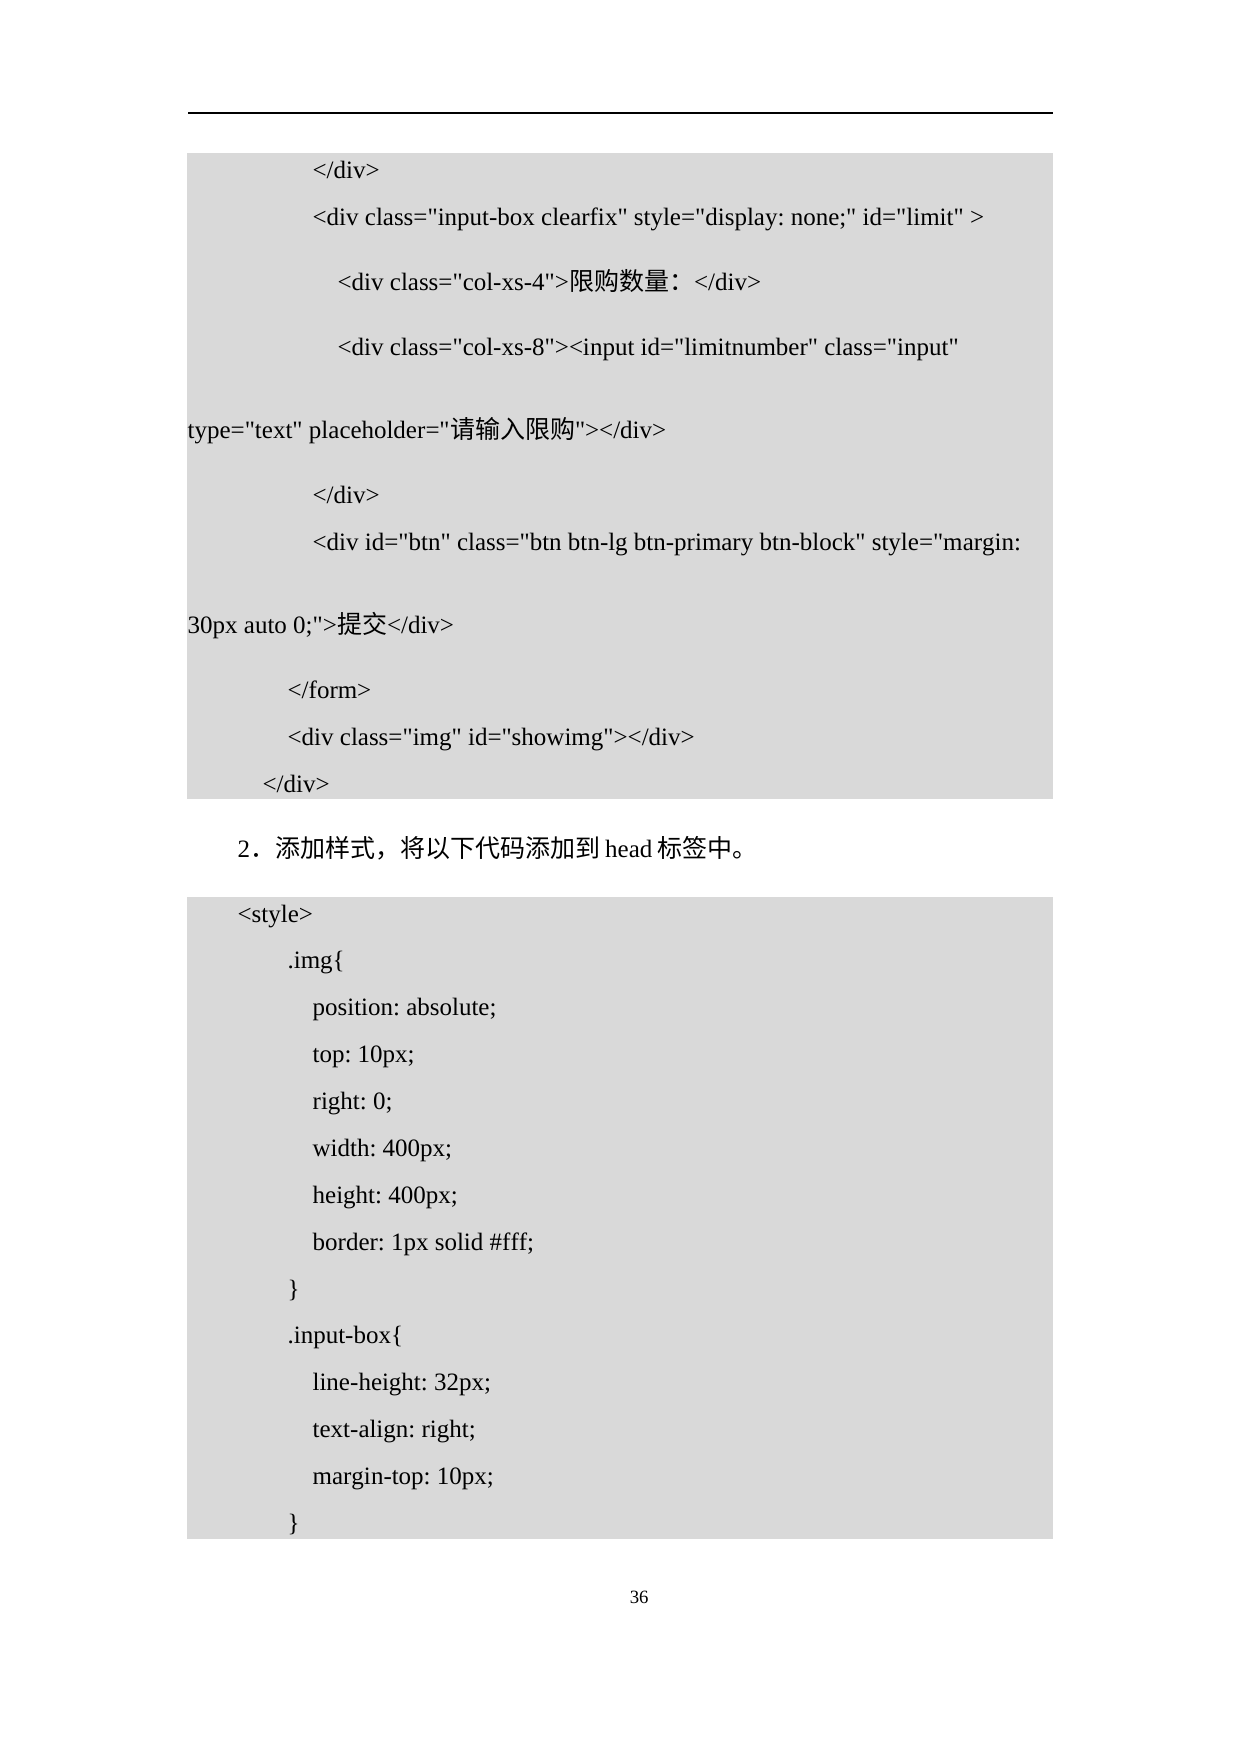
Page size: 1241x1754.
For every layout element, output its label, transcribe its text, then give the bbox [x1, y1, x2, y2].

text } [187, 1506, 1053, 1539]
text margin-top: 10px; [187, 1459, 1053, 1492]
text position: absolute; [187, 991, 1053, 1023]
text text-align: right; [187, 1412, 1053, 1445]
text <div class="col-xs-4">限购数量：</div> [187, 247, 1053, 312]
text border: 1px solid #fff; [187, 1225, 1053, 1257]
text height: 400px; [187, 1178, 1053, 1211]
text </div> [187, 767, 1053, 799]
text <div id="btn" class="btn btn-lg btn-primary btn-block" style="margin: 30px auto 0;">提交</div> [187, 525, 1053, 655]
text top: 10px; [187, 1037, 1053, 1070]
text width: 400px; [187, 1131, 1053, 1164]
text .input-box{ [187, 1319, 1053, 1351]
text </div> [187, 153, 1053, 186]
text line-height: 32px; [187, 1366, 1053, 1398]
text </div> [187, 478, 1053, 511]
text right: 0; [187, 1084, 1053, 1117]
text .img{ [187, 944, 1053, 976]
text <div class="col-xs-8"><input id="limitnumber" class="input" type="text" placeholder="请输入限购"></div> [187, 330, 1053, 460]
text } [187, 1272, 1053, 1304]
text <div class="input-box clearfix" style="display: none;" id="limit" > [187, 200, 1053, 232]
text </form> [187, 673, 1053, 706]
text <style> [187, 897, 1053, 929]
text <div class="img" id="showimg"></div> [187, 720, 1053, 752]
text 2．添加样式，将以下代码添加到head标签中。 [187, 814, 1053, 879]
